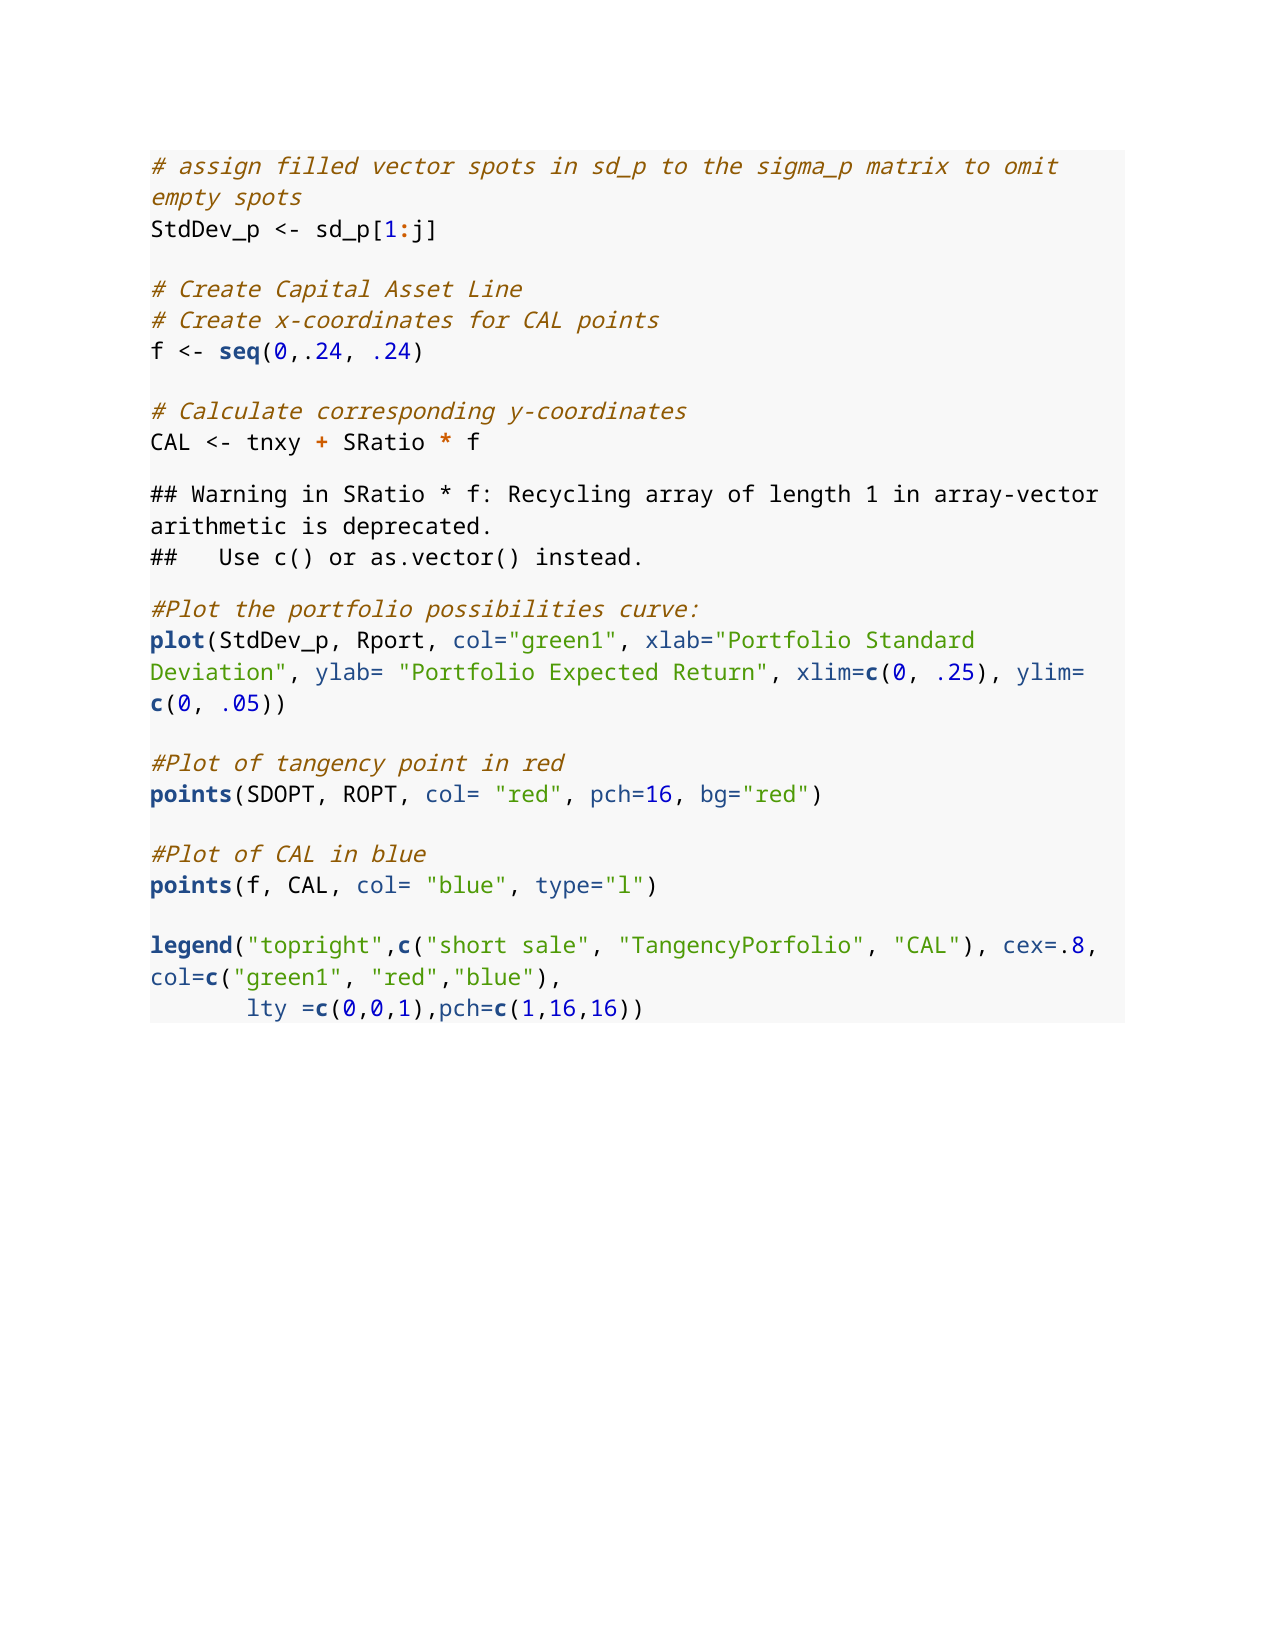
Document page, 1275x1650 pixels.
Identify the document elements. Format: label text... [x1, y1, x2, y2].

text ## Warning in SRatio * f: Recycling array of length 1 in array-vector arithmetic is deprecated. ## Use c() or as.vector() instead. [150, 478, 1125, 572]
text #Plot the portfolio possibilities curve: plot(StdDev_p, Rport, col="green1", xlab="Portfolio Standard Deviation", ylab= "Portfolio Expected Return", xlim=c(0, .25), ylim= c(0, .05)) #Plot of tangency point in red points(SDOPT, ROPT, col= "red", pch=16, bg="red") #Plot of CAL in blue points(f, CAL, col= "blue", type="l") legend("topright",c("short sale", "TangencyPorfolio", "CAL"), cex=.8, col=c("green1", "red","blue"), lty =c(0,0,1),pch=c(1,16,16)) [150, 593, 1125, 1023]
